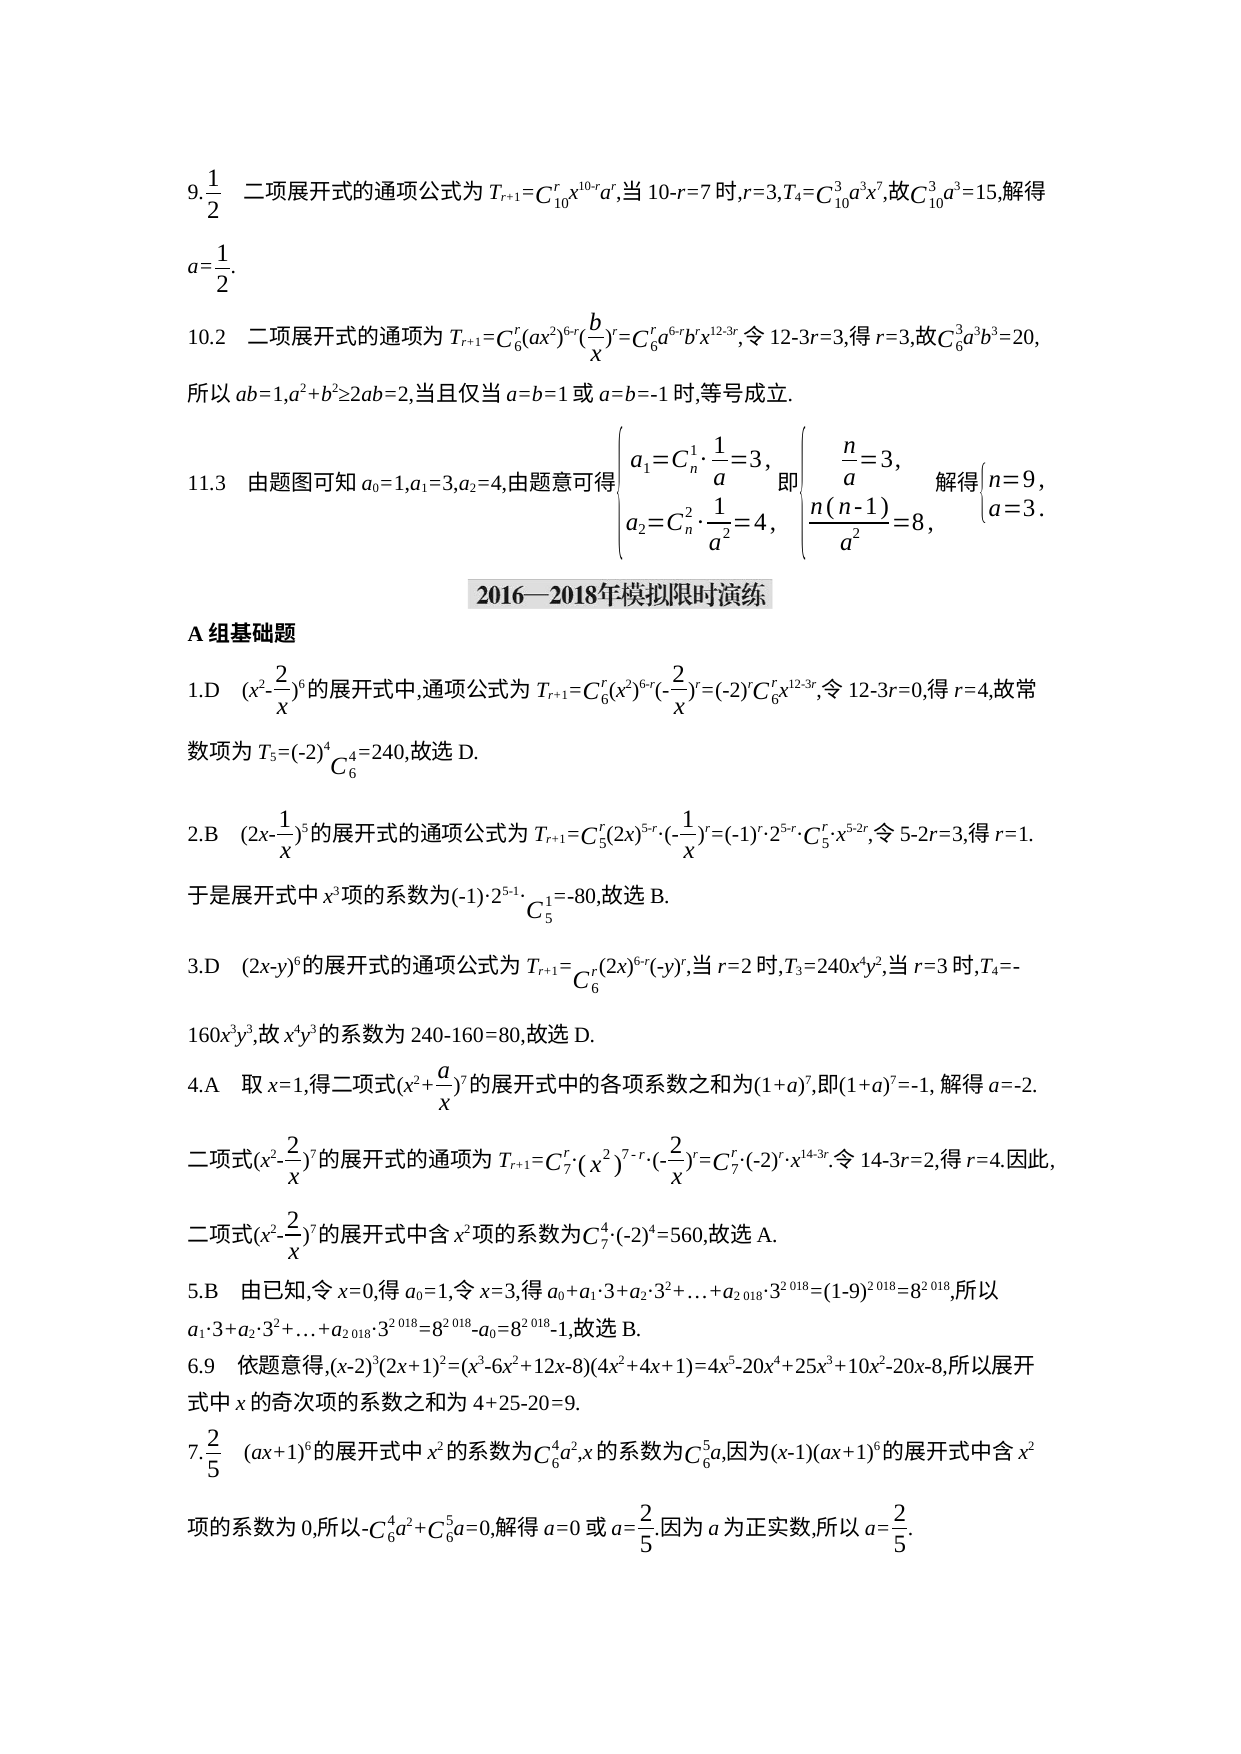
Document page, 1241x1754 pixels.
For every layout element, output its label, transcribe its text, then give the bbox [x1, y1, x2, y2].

text 6.9 依题意得,(x-2)3(2x+1)2=(x3-6x2+12x-8)(4x2+4x+1)=4x5-20x4+25x3+10x2-20x-8,所以展开式中x的奇次项的系数之和为4+25-20=9. [187, 1347, 1053, 1417]
text 4.A 取x=1,得二项式(x2+)7的展开式中的各项系数之和为(1+a)7,即(1+a)7=-1, 解得a=-2.二项式(x2-)7的展开式的通项为Tr+1=··(-)r=·(-2)r·x14-3r.令14-3r=2,得r=4.因此,二项式(x2-)7的展开式中含x2项的系数为·(-2)4=560,故选A. [187, 1054, 1053, 1268]
text 7. (ax+1)6的展开式中x2的系数为a2,x的系数为a,因为(x-1)(ax+1)6的展开式中含x2项的系数为0,所以-a2+a=0,解得a=0或a=.因为a为正实数,所以a=. [187, 1422, 1053, 1561]
picture [467, 579, 773, 609]
text 11.3 由题图可知a0=1,a1=3,a2=4,由题意可得即解得 [187, 412, 1053, 575]
text A 组基础题 1.D (x2-)6的展开式中,通项公式为Tr+1=(x2)6-r(-)r=(-2)rx12-3r,令12-3r=0,得r=4,故常数项为T5=(-2)4=240,故选D. [187, 616, 1053, 798]
text 2.B (2x-)5的展开式的通项公式为Tr+1=(2x)5-r·(-)r=(-1)r·25-r··x5-2r,令5-2r=3,得r=1.于是展开式中x3项的系数为(-1)·25-1·=-80,故选B. [187, 802, 1053, 942]
text 9. 二项展开式的通项公式为Tr+1=x10-rar,当10-r=7时,r=3,T4=a3x7,故a3=15,解得a=. [187, 162, 1053, 302]
text 10.2 二项展开式的通项为Tr+1=(ax2)6-r()r=a6-rbrx12-3r,令12-3r=3,得r=3,故a3b3=20,所以ab=1,a2+b2≥2ab=2,当且仅当a=b=1或a=b=-1时,等号成立. [187, 305, 1053, 408]
text 3.D (2x-y)6的展开式的通项公式为Tr+1=(2x)6-r(-y)r,当r=2时,T3=240x4y2,当r=3时,T4=-160x3y3,故x4y3的系数为240-160=80,故选D. [187, 947, 1053, 1049]
text 5.B 由已知,令x=0,得a0=1,令x=3,得a0+a1·3+a2·32+…+a2 018·32 018=(1-9)2 018=82 018,所以a1·3+a2·32+…+a2 018·32 018=82 018-a0=82 018-1,故选B. [187, 1273, 1053, 1343]
